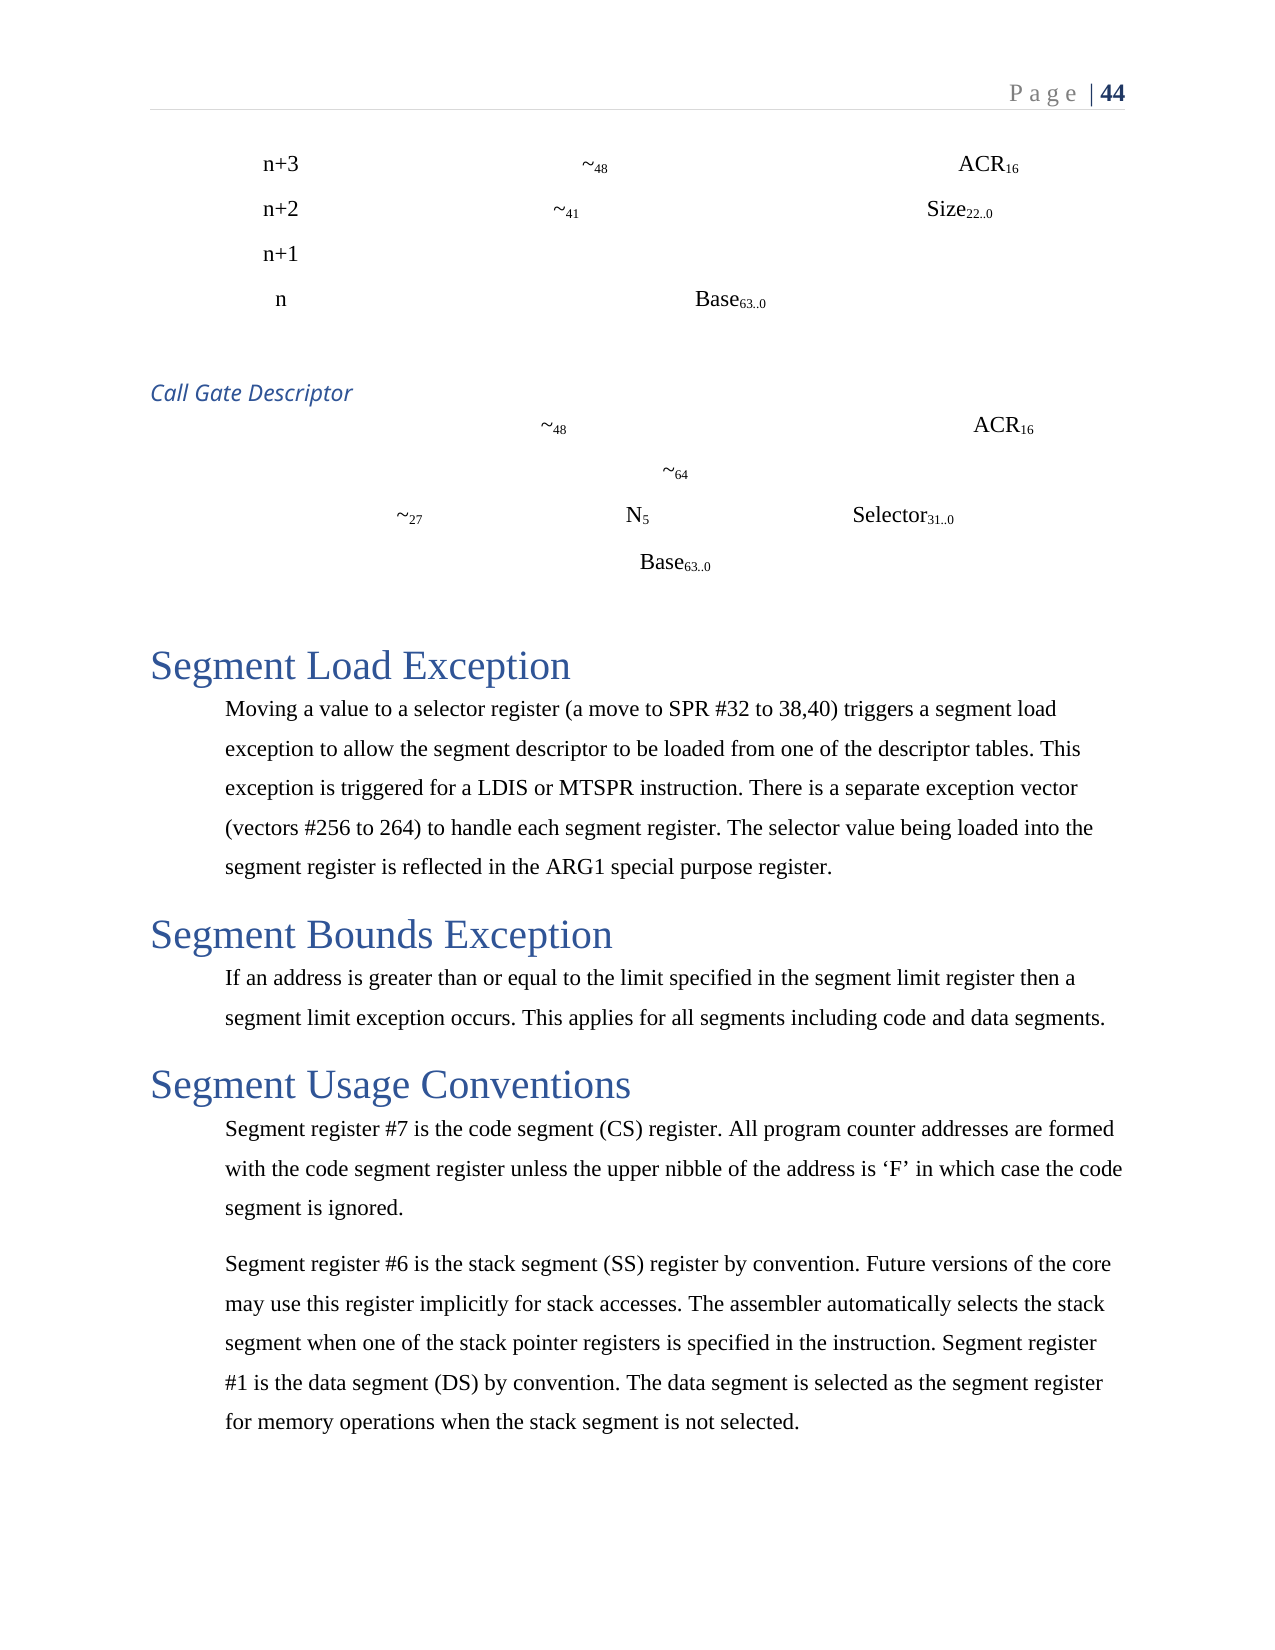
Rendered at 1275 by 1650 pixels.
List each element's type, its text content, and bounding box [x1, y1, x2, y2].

subtitle Segment Usage Conventions [150, 1060, 1125, 1108]
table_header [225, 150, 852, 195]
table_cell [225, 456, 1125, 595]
text Segment register #7 is the code segment (CS) register. All program counter addresses are formed with the code segment register unless the upper nibble of the address is ‘F’ in which case the code segment is ignored. [225, 1115, 1125, 1220]
subtitle Segment Load Exception [150, 640, 1125, 688]
subtitle Segment Bounds Exception [150, 909, 1125, 957]
text Segment register #6 is the stack segment (SS) register by convention. Future versions of the core may use this register implicitly for stack accesses. The assembler automatically selects the stack segment when one of the stack pointer registers is specified in the instruction. Segment register #1 is the data segment (DS) by convention. The data segment is selected as the segment register for memory operations when the stack segment is not selected. [225, 1250, 1125, 1434]
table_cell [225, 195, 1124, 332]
text If an address is greater than or equal to the limit specified in the segment limit register then a segment limit exception occurs. This applies for all segments including code and data segments. [225, 964, 1125, 1030]
subtitle Call Gate Descriptor [150, 377, 1125, 408]
text Moving a value to a selector register (a move to SPR #32 to 38,40) triggers a segment load exception to allow the segment descriptor to be loaded from one of the descriptor tables. This exception is triggered for a LDIS or MTSPR instruction. There is a separate exception vector (vectors #256 to 264) to handle each segment register. The selector value being loaded into the segment register is reflected in the ARG1 special purpose register. [225, 695, 1125, 879]
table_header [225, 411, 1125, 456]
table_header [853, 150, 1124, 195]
